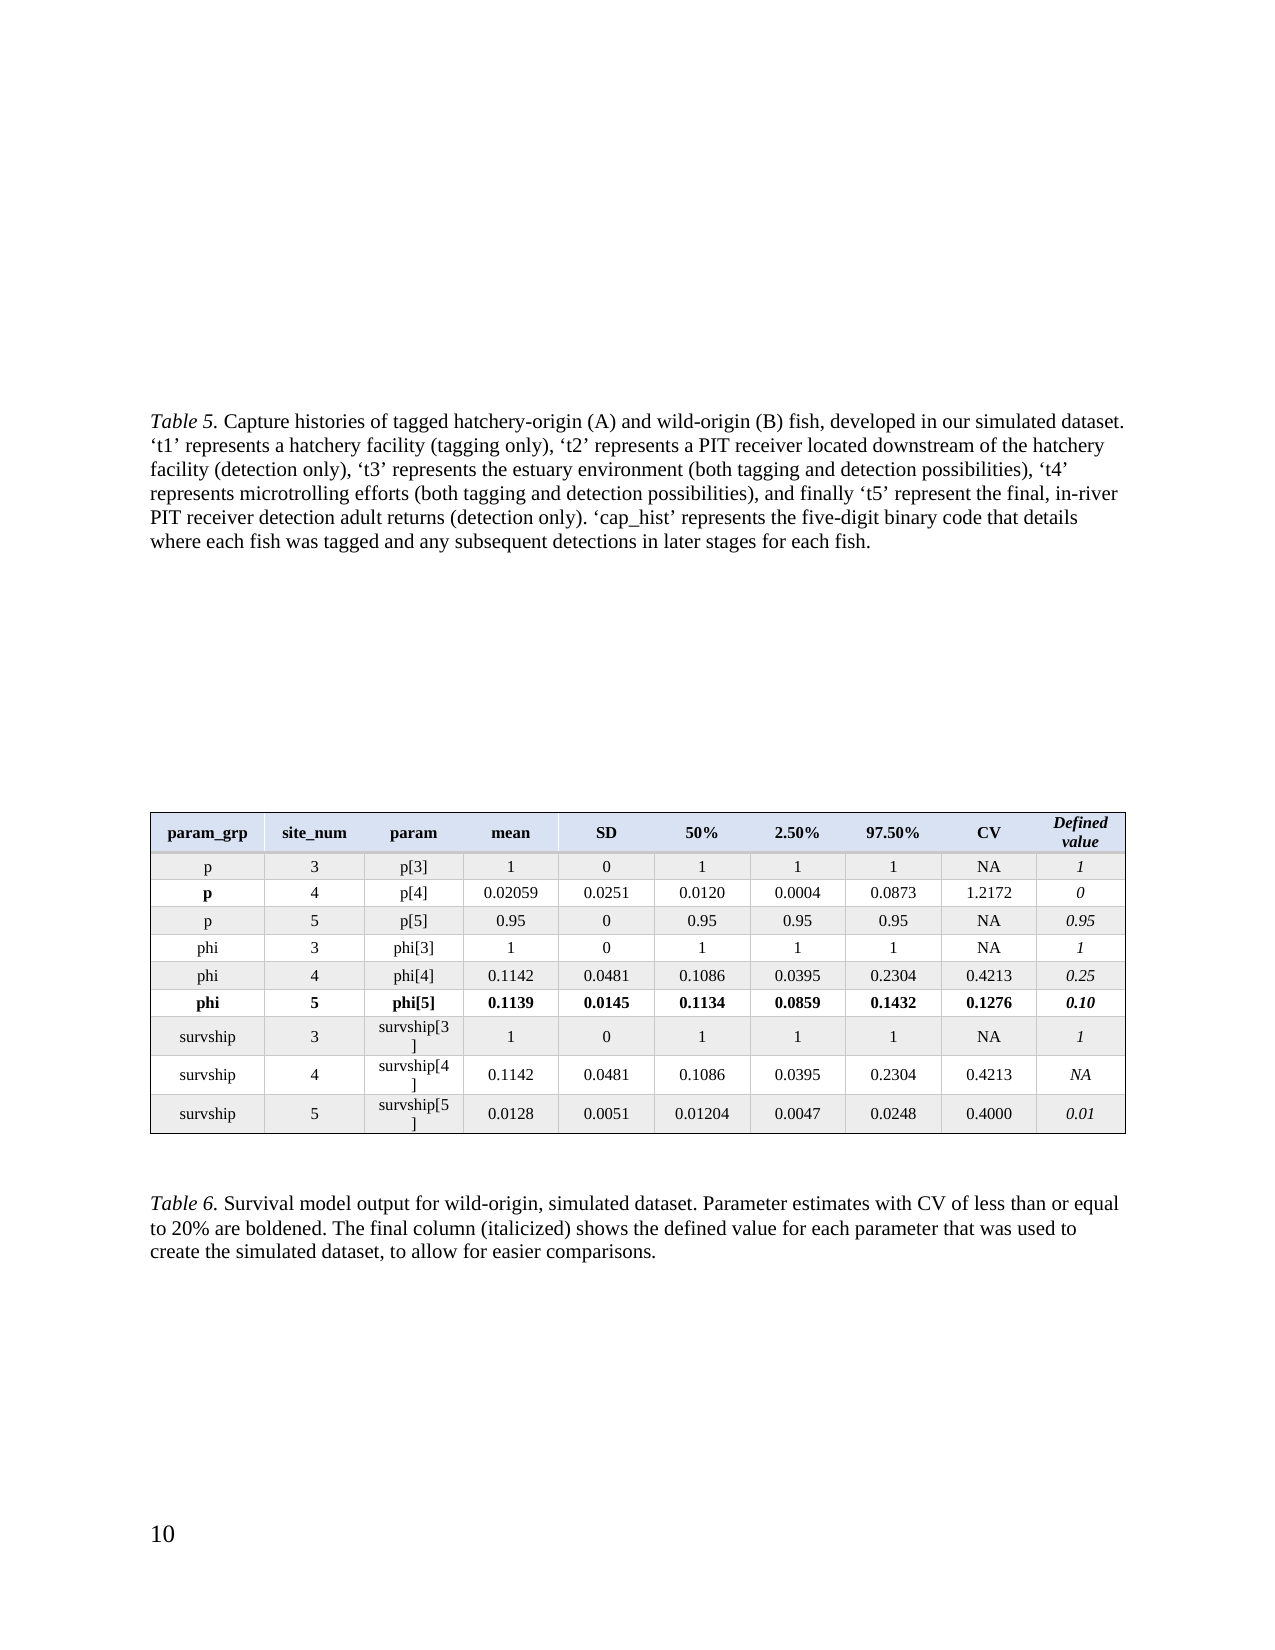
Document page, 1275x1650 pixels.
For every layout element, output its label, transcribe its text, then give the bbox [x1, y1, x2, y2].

table_cell 5 [265, 907, 364, 934]
table_cell 0.0395 [751, 1056, 845, 1094]
table_cell 1 [1037, 1017, 1125, 1055]
table_cell 0.0481 [559, 1056, 654, 1094]
table_cell survship[4] [365, 1056, 463, 1094]
table_cell 0.10 [1037, 990, 1125, 1016]
table_cell p[5] [365, 907, 463, 934]
table_cell 0.0248 [846, 1095, 941, 1133]
table_cell 1 [846, 1017, 941, 1055]
table_header CV [941, 813, 1037, 851]
table_cell p[3] [365, 854, 463, 879]
table_cell p[4] [365, 880, 463, 906]
table_cell NA [942, 907, 1036, 934]
table_cell phi[4] [365, 962, 463, 989]
table_cell 3 [265, 935, 364, 961]
table_cell 0.0128 [464, 1095, 558, 1133]
table_cell 0.25 [1037, 962, 1125, 989]
table_cell 0 [559, 854, 654, 879]
table_cell 0.95 [846, 907, 941, 934]
table_cell 1 [464, 854, 558, 879]
table_cell 4 [265, 962, 364, 989]
table_cell 0.95 [1037, 907, 1125, 934]
table_cell 0.4213 [942, 1056, 1036, 1094]
table_cell 0 [559, 907, 654, 934]
table_cell 0 [559, 1017, 654, 1055]
table_cell phi [151, 935, 264, 961]
table_cell 1 [751, 854, 845, 879]
table_cell p [151, 880, 264, 906]
table_cell 0 [1037, 880, 1125, 906]
table_cell NA [942, 1017, 1036, 1055]
table_cell 1 [655, 854, 750, 879]
table_cell phi[5] [365, 990, 463, 1016]
table_cell 0.0251 [559, 880, 654, 906]
table_cell 3 [265, 1017, 364, 1055]
table_cell 0.95 [751, 907, 845, 934]
table_cell 0.01 [1037, 1095, 1125, 1133]
table_cell 1 [464, 935, 558, 961]
table_cell survship [151, 1017, 264, 1055]
table_cell 1.2172 [942, 880, 1036, 906]
table_cell 0.95 [655, 907, 750, 934]
table_cell 0.0481 [559, 962, 654, 989]
table_cell 4 [265, 1056, 364, 1094]
table_cell 0.2304 [846, 1056, 941, 1094]
table_cell 1 [846, 935, 941, 961]
table_cell 0.1134 [655, 990, 750, 1016]
table_header mean [463, 813, 558, 851]
table_cell 0.2304 [846, 962, 941, 989]
table_cell 3 [265, 854, 364, 879]
table_cell phi [151, 990, 264, 1016]
table_cell 0.1142 [464, 962, 558, 989]
table_cell 1 [751, 935, 845, 961]
table_cell survship [151, 1056, 264, 1094]
table_cell 0.1086 [655, 1056, 750, 1094]
table_cell 1 [655, 935, 750, 961]
table_header param [364, 813, 463, 851]
table_cell 0.0395 [751, 962, 845, 989]
table_cell 1 [1037, 854, 1125, 879]
text Table 5. Capture histories of tagged hatchery-origin (A) and wild-origin (B) fish, developed in our simulated dataset. ‘t1’ represents a hatchery facility (tagging only), ‘t2’ represents a PIT receiver located downstream of the hatchery facility (detection only), ‘t3’ represents the estuary environment (both tagging and detection possibilities), ‘t4’ represents microtrolling efforts (both tagging and detection possibilities), and finally ‘t5’ represent the final, in-river PIT receiver detection adult returns (detection only). ‘cap_hist’ represents the five-digit binary code that details where each fish was tagged and any subsequent detections in later stages for each fish. [150, 409, 1125, 553]
table_cell survship [151, 1095, 264, 1133]
table_cell 1 [846, 854, 941, 879]
table_cell 0.0004 [751, 880, 845, 906]
table_cell 0.0047 [751, 1095, 845, 1133]
table_cell 0.1139 [464, 990, 558, 1016]
table_cell 0.1276 [942, 990, 1036, 1016]
table_cell 0.1142 [464, 1056, 558, 1094]
table_cell 1 [1037, 935, 1125, 961]
table_cell NA [942, 854, 1036, 879]
table_cell NA [1037, 1056, 1125, 1094]
table_cell 0.0051 [559, 1095, 654, 1133]
table_cell 0.01204 [655, 1095, 750, 1133]
table_header param_grp [151, 813, 264, 851]
table_cell 0.1432 [846, 990, 941, 1016]
table_cell 1 [655, 1017, 750, 1055]
table_cell survship[3] [365, 1017, 463, 1055]
table_cell 0.4213 [942, 962, 1036, 989]
table_cell 5 [265, 1095, 364, 1133]
table_header 2.50% [750, 813, 845, 851]
table_cell 0.0873 [846, 880, 941, 906]
text Table 6. Survival model output for wild-origin, simulated dataset. Parameter estimates with CV of less than or equal to 20% are boldened. The final column (italicized) shows the defined value for each parameter that was used to create the simulated dataset, to allow for easier comparisons. [150, 1191, 1125, 1263]
table_cell phi [151, 962, 264, 989]
table_cell 0.0120 [655, 880, 750, 906]
table_cell 0.1086 [655, 962, 750, 989]
table_cell 0.0859 [751, 990, 845, 1016]
table_cell 1 [464, 1017, 558, 1055]
table_header site_num [265, 813, 364, 851]
table_header 97.50% [845, 813, 941, 851]
table_cell NA [942, 935, 1036, 961]
table_header SD [559, 813, 654, 851]
table_cell 5 [265, 990, 364, 1016]
table_header Defined value [1037, 813, 1125, 851]
table_cell 0.0145 [559, 990, 654, 1016]
table_cell 1 [751, 1017, 845, 1055]
table_cell 0.4000 [942, 1095, 1036, 1133]
table_cell phi[3] [365, 935, 463, 961]
table_cell p [151, 907, 264, 934]
table_cell 0.02059 [464, 880, 558, 906]
table_cell p [151, 854, 264, 879]
table_cell 0.95 [464, 907, 558, 934]
table_cell survship[5] [365, 1095, 463, 1133]
table_cell 4 [265, 880, 364, 906]
table_cell 0 [559, 935, 654, 961]
table_header 50% [654, 813, 750, 851]
